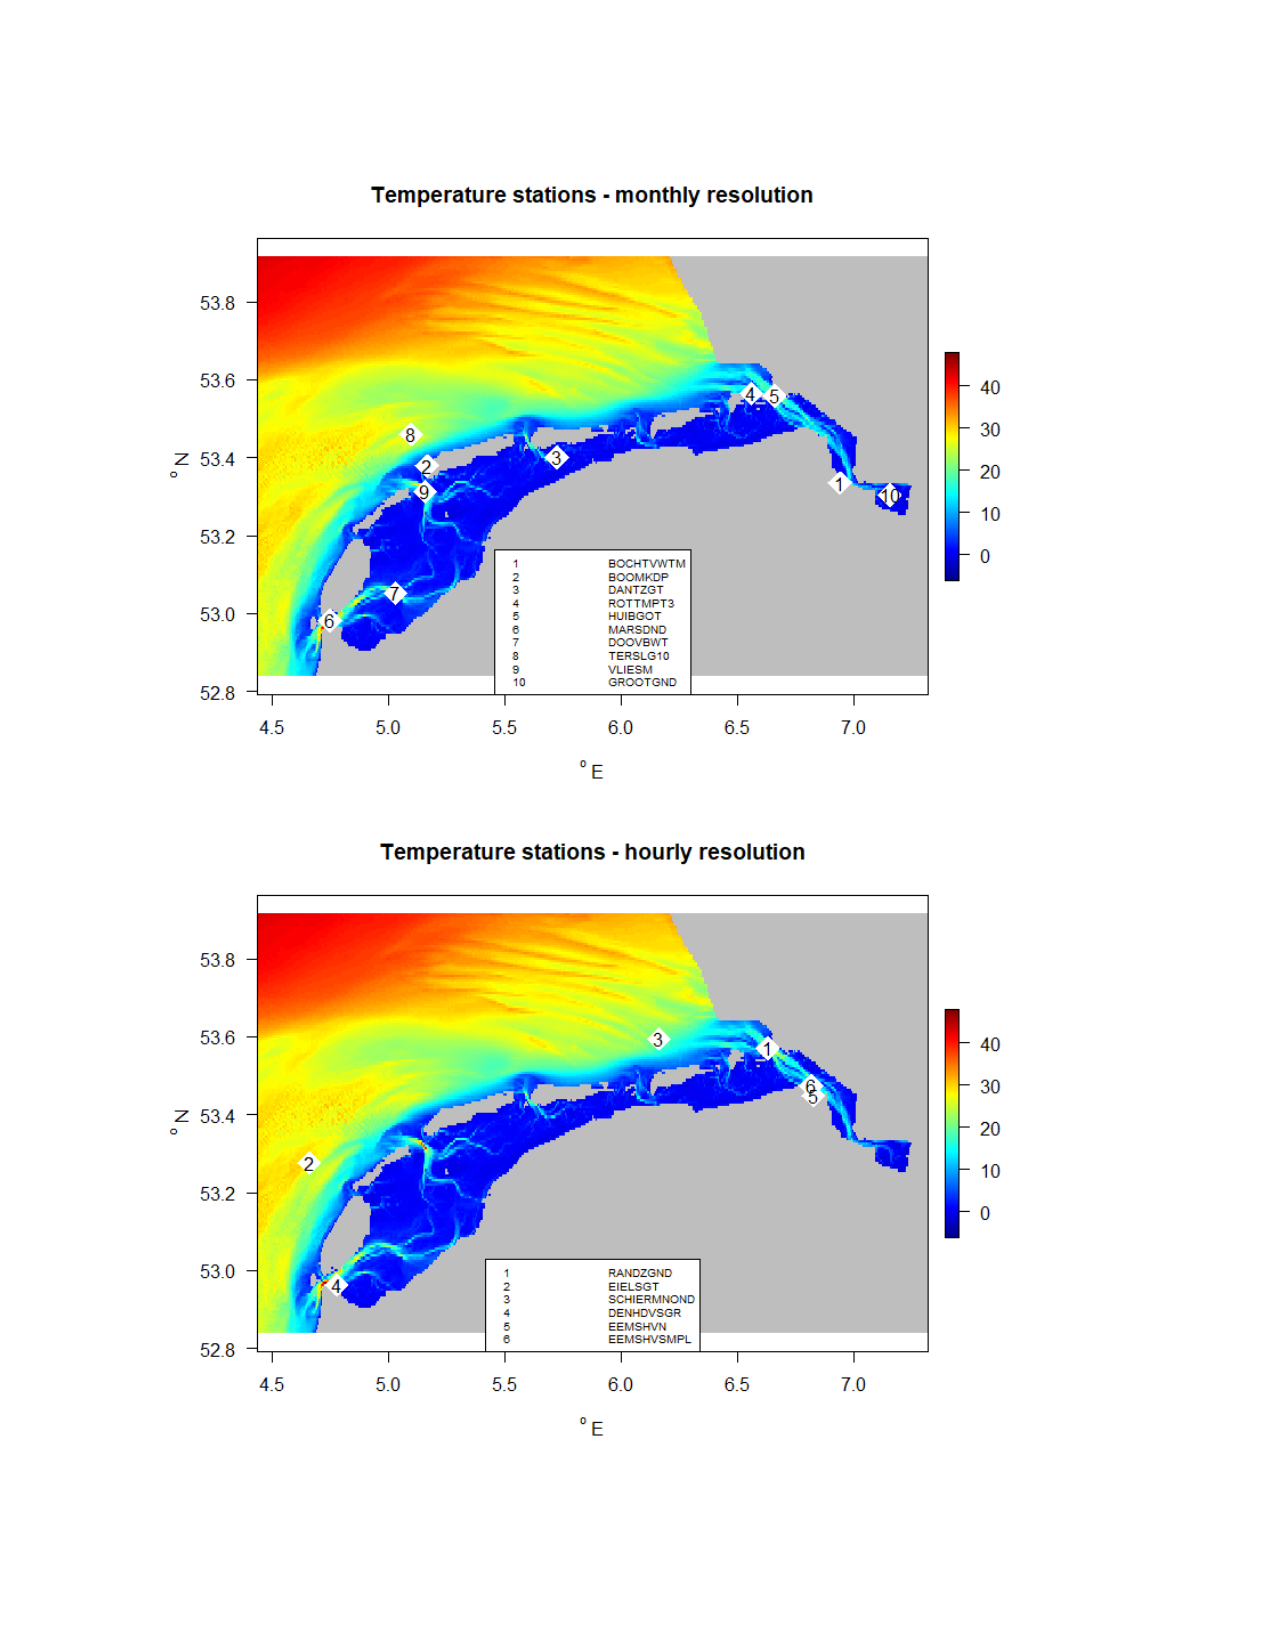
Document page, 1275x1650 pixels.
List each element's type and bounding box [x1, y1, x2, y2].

picture [168, 150, 1044, 1463]
